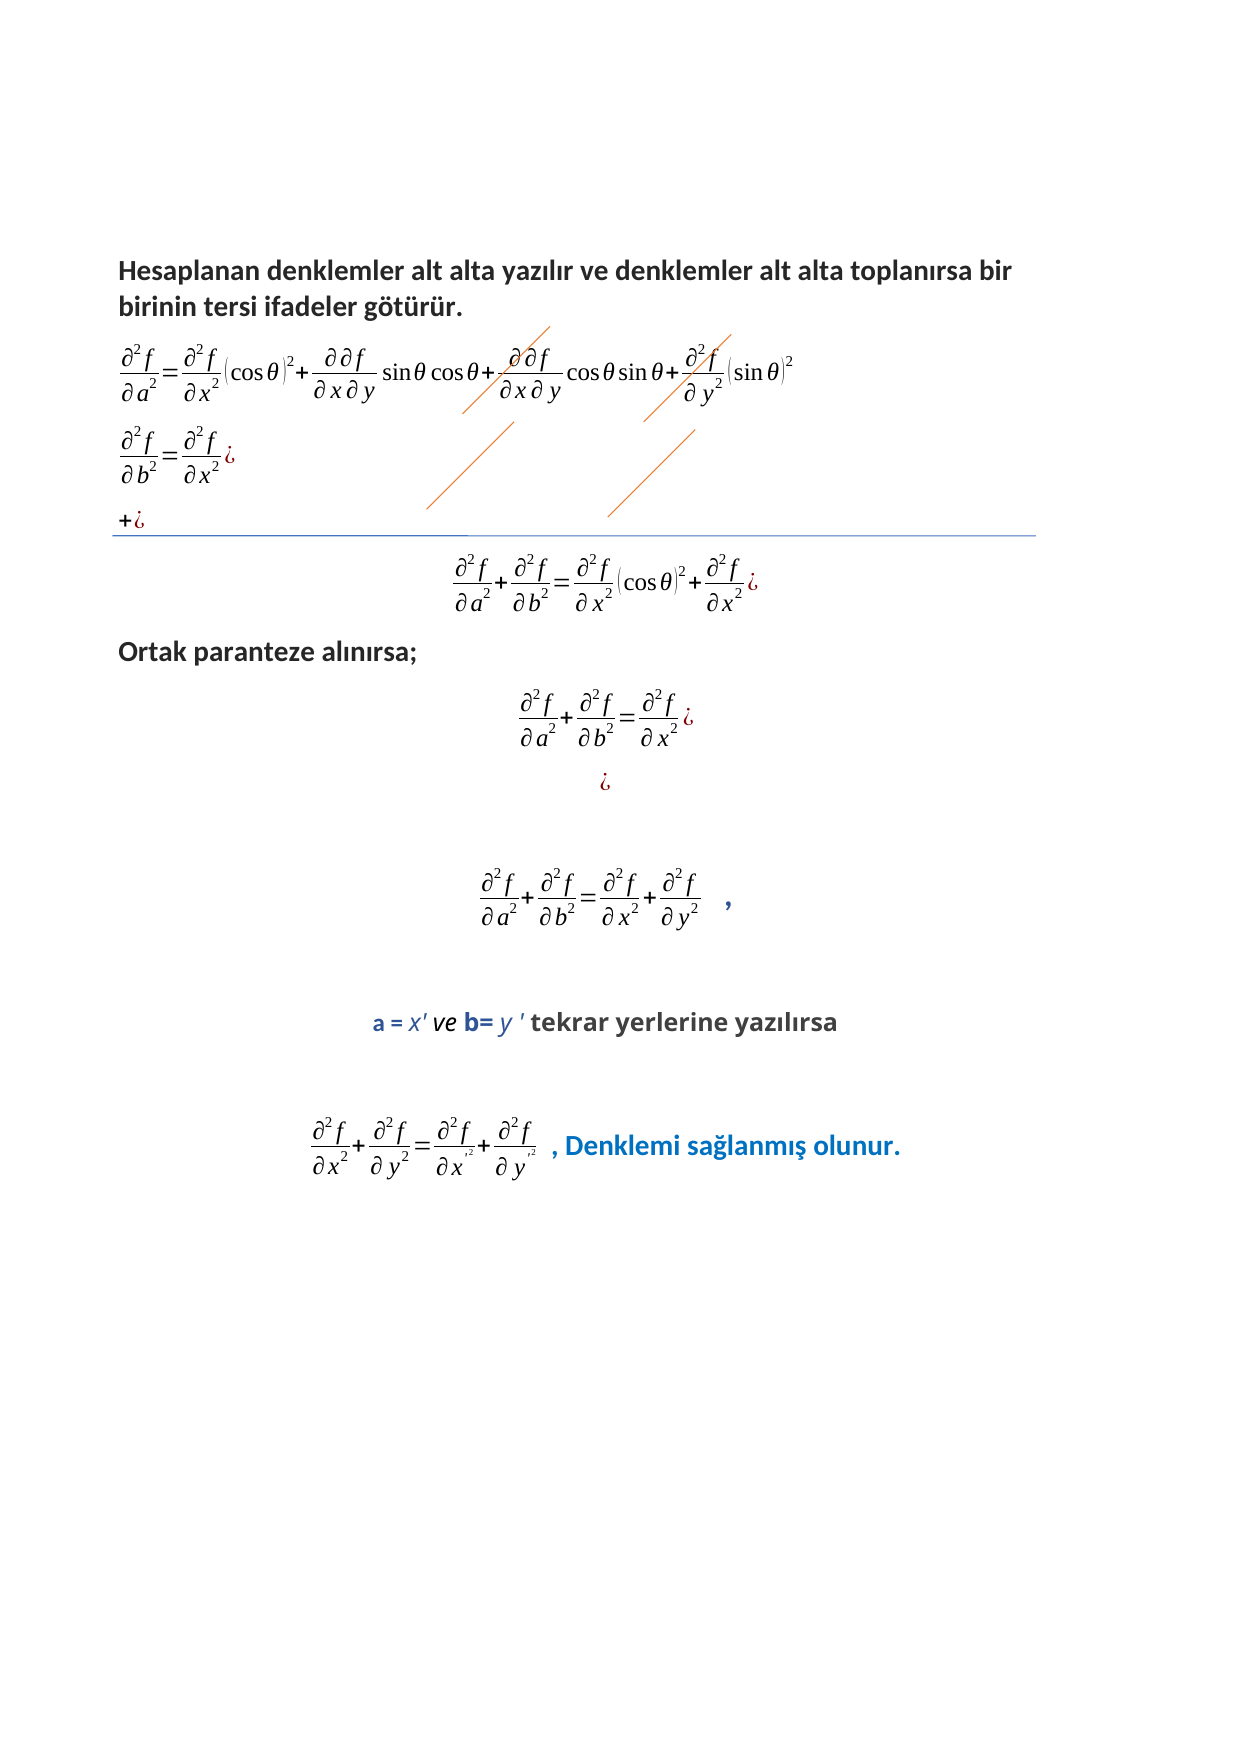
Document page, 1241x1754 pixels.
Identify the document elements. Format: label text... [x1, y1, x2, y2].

text , [118, 865, 1093, 931]
text , Denklemi sağlanmış olunur. [118, 1113, 1093, 1181]
text Ortak paranteze alınırsa; [118, 633, 1093, 668]
text a = x' ve b= y ' tekrar yerlerine yazılırsa [118, 1005, 1093, 1039]
text Hesaplanan denklemler alt alta yazılır ve denklemler alt alta toplanırsa bir birinin tersi ifadeler götürür. [118, 252, 1093, 323]
